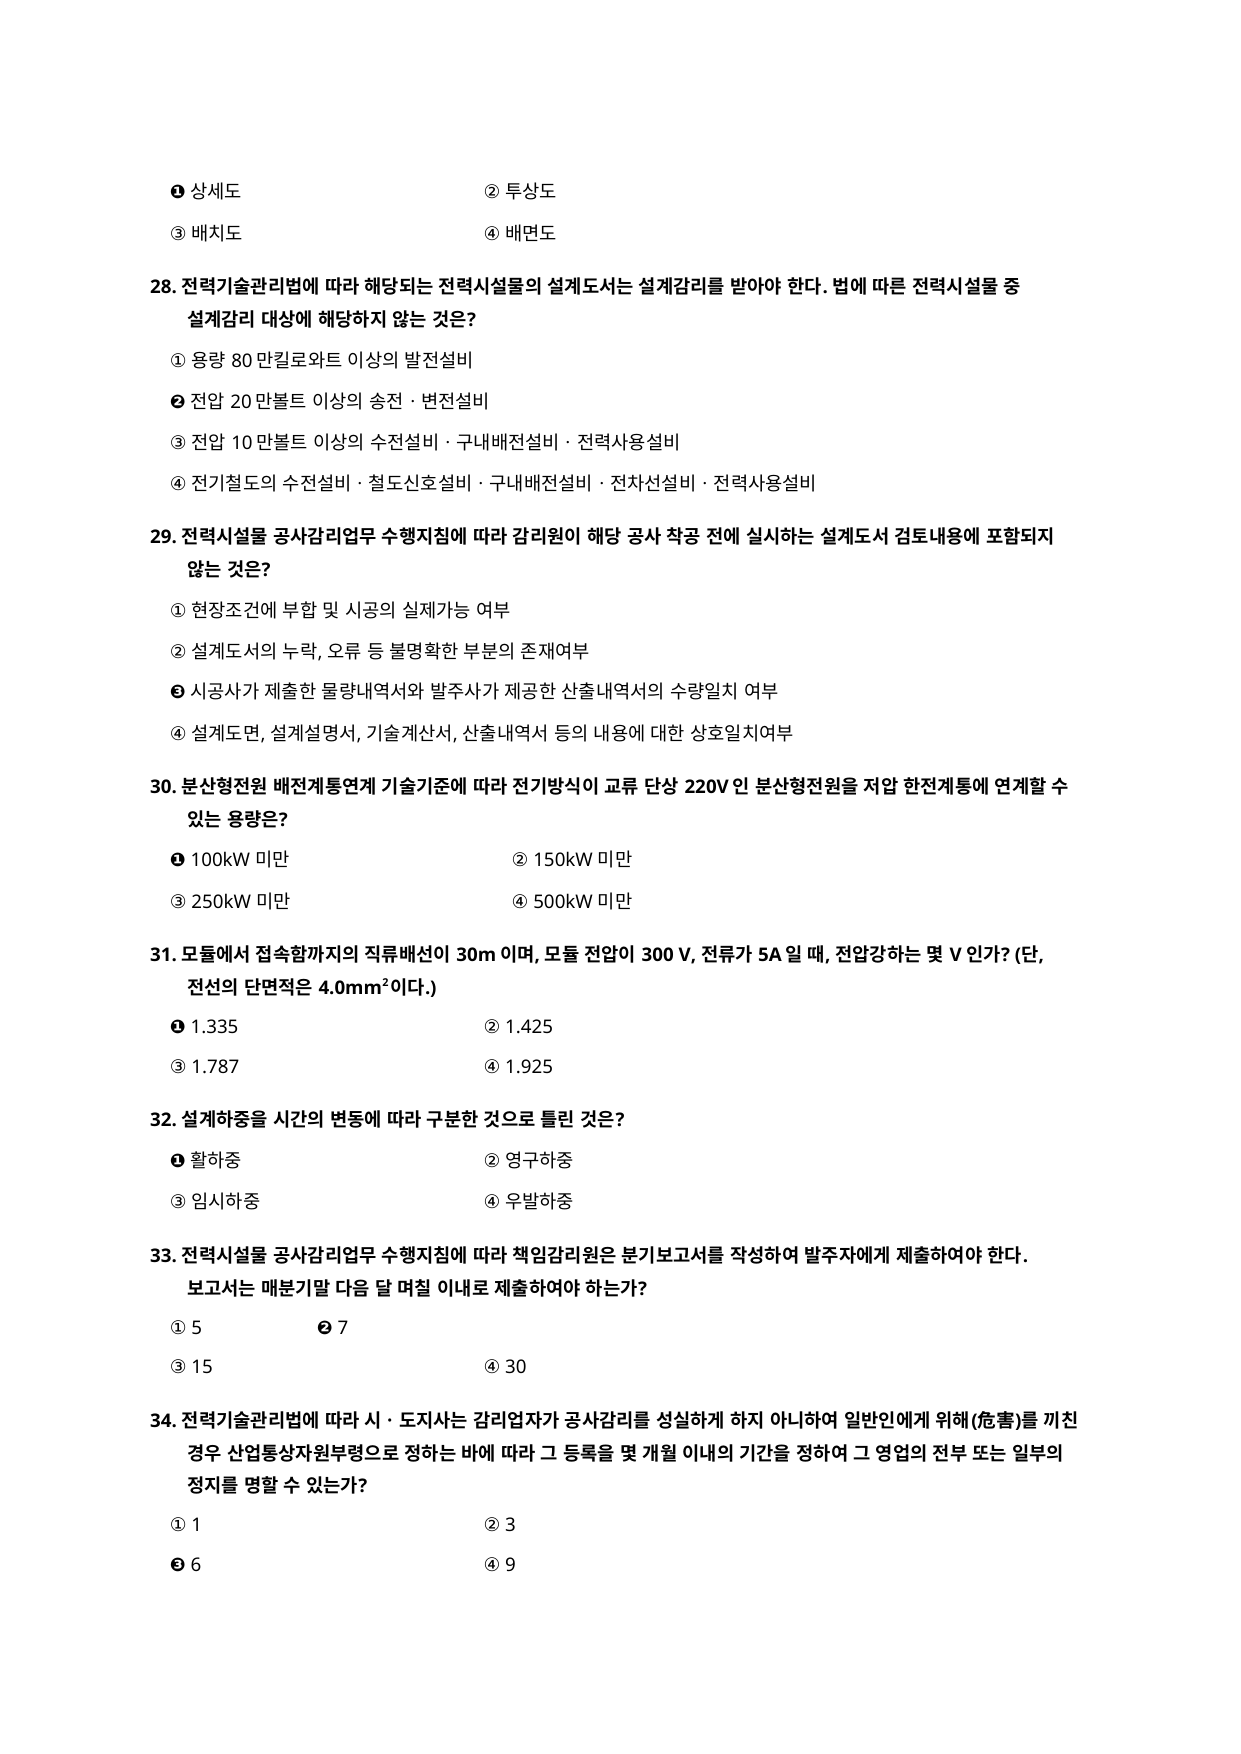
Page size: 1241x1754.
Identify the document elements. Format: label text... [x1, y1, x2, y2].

text 34. 전력기술관리법에 따라 시ㆍ도지사는 감리업자가 공사감리를 성실하게 하지 아니하여 일반인에게 위해(危害)를 끼친 경우 산업통상자원부령으로 정하는 바에 따라 그 등록을 몇 개월 이내의 기간을 정하여 그 영업의 전부 또는 일부의 정지를 명할 수 있는가? [150, 1406, 1090, 1498]
text ❶ 활하중 ② 영구하중 [150, 1146, 1090, 1173]
text 28. 전력기술관리법에 따라 해당되는 전력시설물의 설계도서는 설계감리를 받아야 한다. 법에 따른 전력시설물 중 설계감리 대상에 해당하지 않는 것은? [150, 272, 1090, 332]
text ❸ 시공사가 제출한 물량내역서와 발주사가 제공한 산출내역서의 수량일치 여부 [150, 677, 1090, 704]
text ① 5 ❷ 7 [150, 1314, 1090, 1340]
text ④ 전기철도의 수전설비ㆍ철도신호설비ㆍ구내배전설비ㆍ전차선설비ㆍ전력사용설비 [150, 468, 1090, 496]
text ③ 배치도 ④ 배면도 [150, 218, 1090, 246]
text ① 현장조건에 부합 및 시공의 실제가능 여부 [150, 595, 1090, 622]
text ❶ 100kW 미만 ② 150kW 미만 [150, 845, 1090, 872]
text 29. 전력시설물 공사감리업무 수행지침에 따라 감리원이 해당 공사 착공 전에 실시하는 설계도서 검토내용에 포함되지 않는 것은? [150, 522, 1090, 582]
text ③ 1.787 ④ 1.925 [150, 1053, 1090, 1078]
text ❶ 상세도 ② 투상도 [150, 177, 1090, 204]
text ① 용량 80만킬로와트 이상의 발전설비 [150, 346, 1090, 373]
text 33. 전력시설물 공사감리업무 수행지침에 따라 책임감리원은 분기보고서를 작성하여 발주자에게 제출하여야 한다. 보고서는 매분기말 다음 달 며칠 이내로 제출하여야 하는가? [150, 1241, 1090, 1300]
text ❷ 전압 20만볼트 이상의 송전ㆍ변전설비 [150, 386, 1090, 414]
text ③ 250kW 미만 ④ 500kW 미만 [150, 886, 1090, 913]
text ❸ 6 ④ 9 [150, 1551, 1090, 1577]
text 30. 분산형전원 배전계통연계 기술기준에 따라 전기방식이 교류 단상 220V인 분산형전원을 저압 한전계통에 연계할 수 있는 용량은? [150, 772, 1090, 831]
text ① 1 ② 3 [150, 1512, 1090, 1537]
text ❶ 1.335 ② 1.425 [150, 1013, 1090, 1039]
text ③ 임시하중 ④ 우발하중 [150, 1187, 1090, 1214]
text ③ 전압 10만볼트 이상의 수전설비ㆍ구내배전설비ㆍ전력사용설비 [150, 427, 1090, 454]
text ② 설계도서의 누락, 오류 등 불명확한 부분의 존재여부 [150, 636, 1090, 663]
text 31. 모듈에서 접속함까지의 직류배선이 30m이며, 모듈 전압이 300 V, 전류가 5A일 때, 전압강하는 몇 V 인가? (단, 전선의 단면적은 4.0mm2이다.) [150, 940, 1090, 1000]
text ④ 설계도면, 설계설명서, 기술계산서, 산출내역서 등의 내용에 대한 상호일치여부 [150, 718, 1090, 745]
text ③ 15 ④ 30 [150, 1354, 1090, 1379]
text 32. 설계하중을 시간의 변동에 따라 구분한 것으로 틀린 것은? [150, 1105, 1090, 1132]
